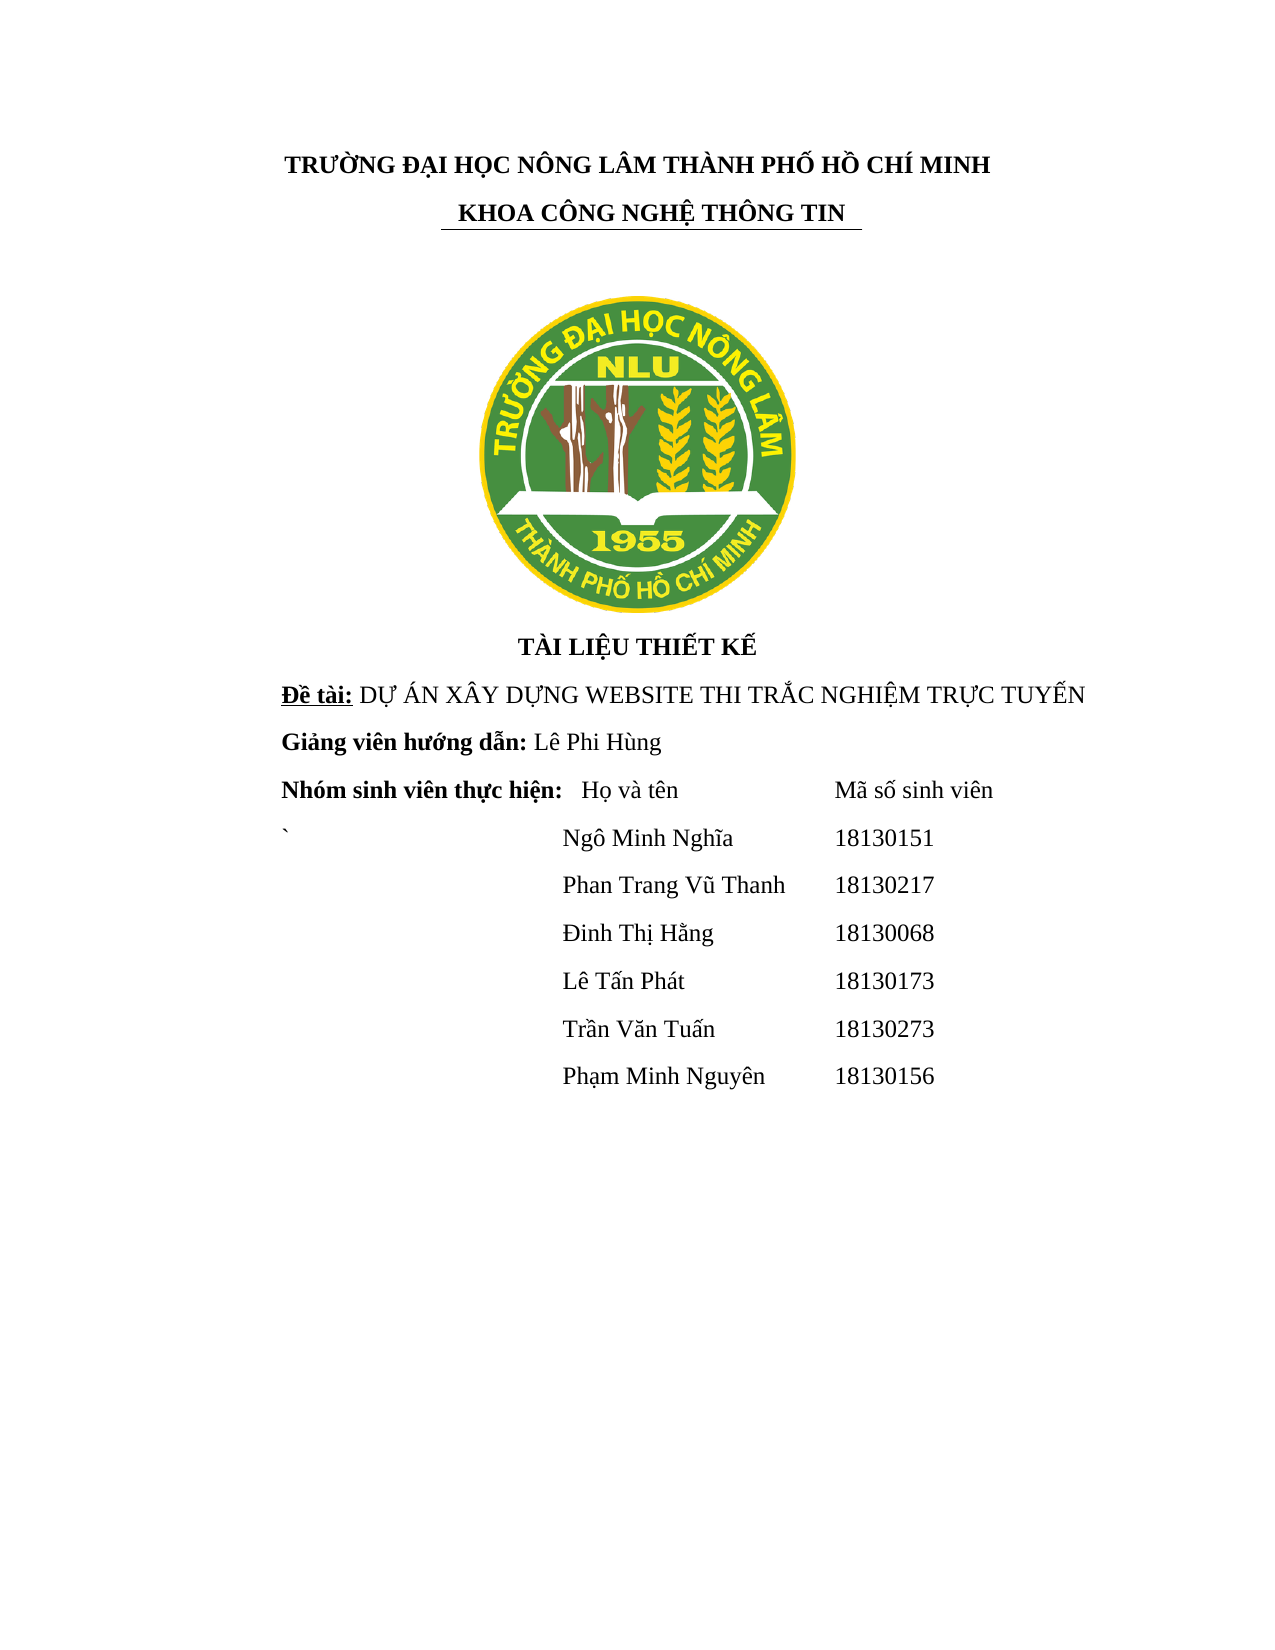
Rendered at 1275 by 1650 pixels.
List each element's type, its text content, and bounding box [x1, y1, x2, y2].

text Giảng viên hướng dẫn: Lê Phi Hùng [281, 727, 1125, 756]
text Phan Trang Vũ Thanh 18130217 [281, 871, 1125, 899]
text Đinh Thị Hằng 18130068 [281, 918, 1125, 947]
text Đề tài: DỰ ÁN XÂY DỰNG WEBSITE THI TRẮC NGHIỆM TRỰC TUYẾN [281, 680, 1125, 708]
text Phạm Minh Nguyên 18130156 [281, 1061, 1125, 1090]
text TRƯỜNG ĐẠI HỌC NÔNG LÂM THÀNH PHỐ HỒ CHÍ MINH [150, 150, 1125, 179]
picture [479, 296, 796, 613]
text TÀI LIỆU THIẾT KẾ [150, 632, 1125, 661]
text KHOA CÔNG NGHỆ THÔNG TIN [441, 198, 862, 229]
text Nhóm sinh viên thực hiện: Họ và tên Mã số sinh viên [281, 775, 1125, 804]
text Trần Văn Tuấn 18130273 [281, 1014, 1125, 1042]
text Lê Tấn Phát 18130173 [281, 966, 1125, 995]
text ` Ngô Minh Nghĩa 18130151 [281, 823, 1125, 852]
